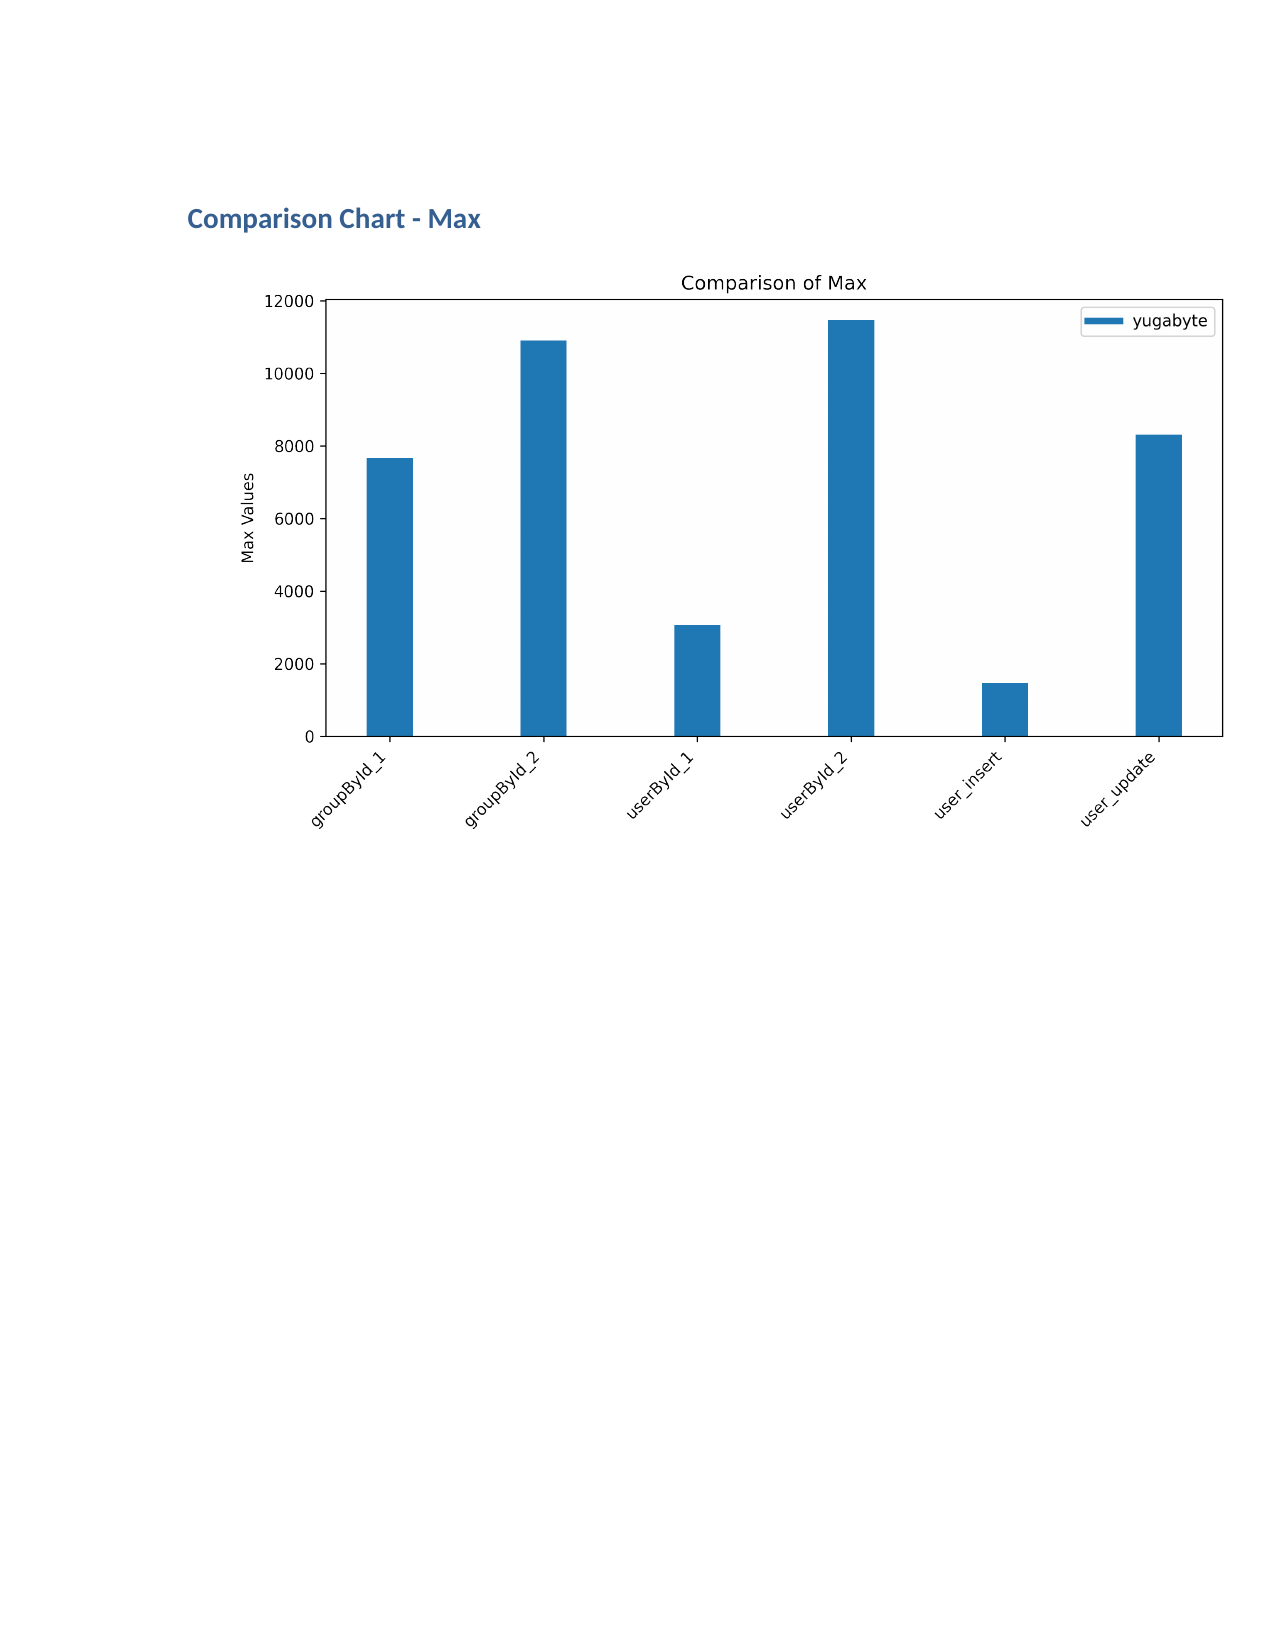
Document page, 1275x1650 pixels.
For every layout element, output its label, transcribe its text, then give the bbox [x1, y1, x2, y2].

picture [206, 241, 1257, 865]
subtitle Comparison Chart - Max [187, 200, 1087, 236]
